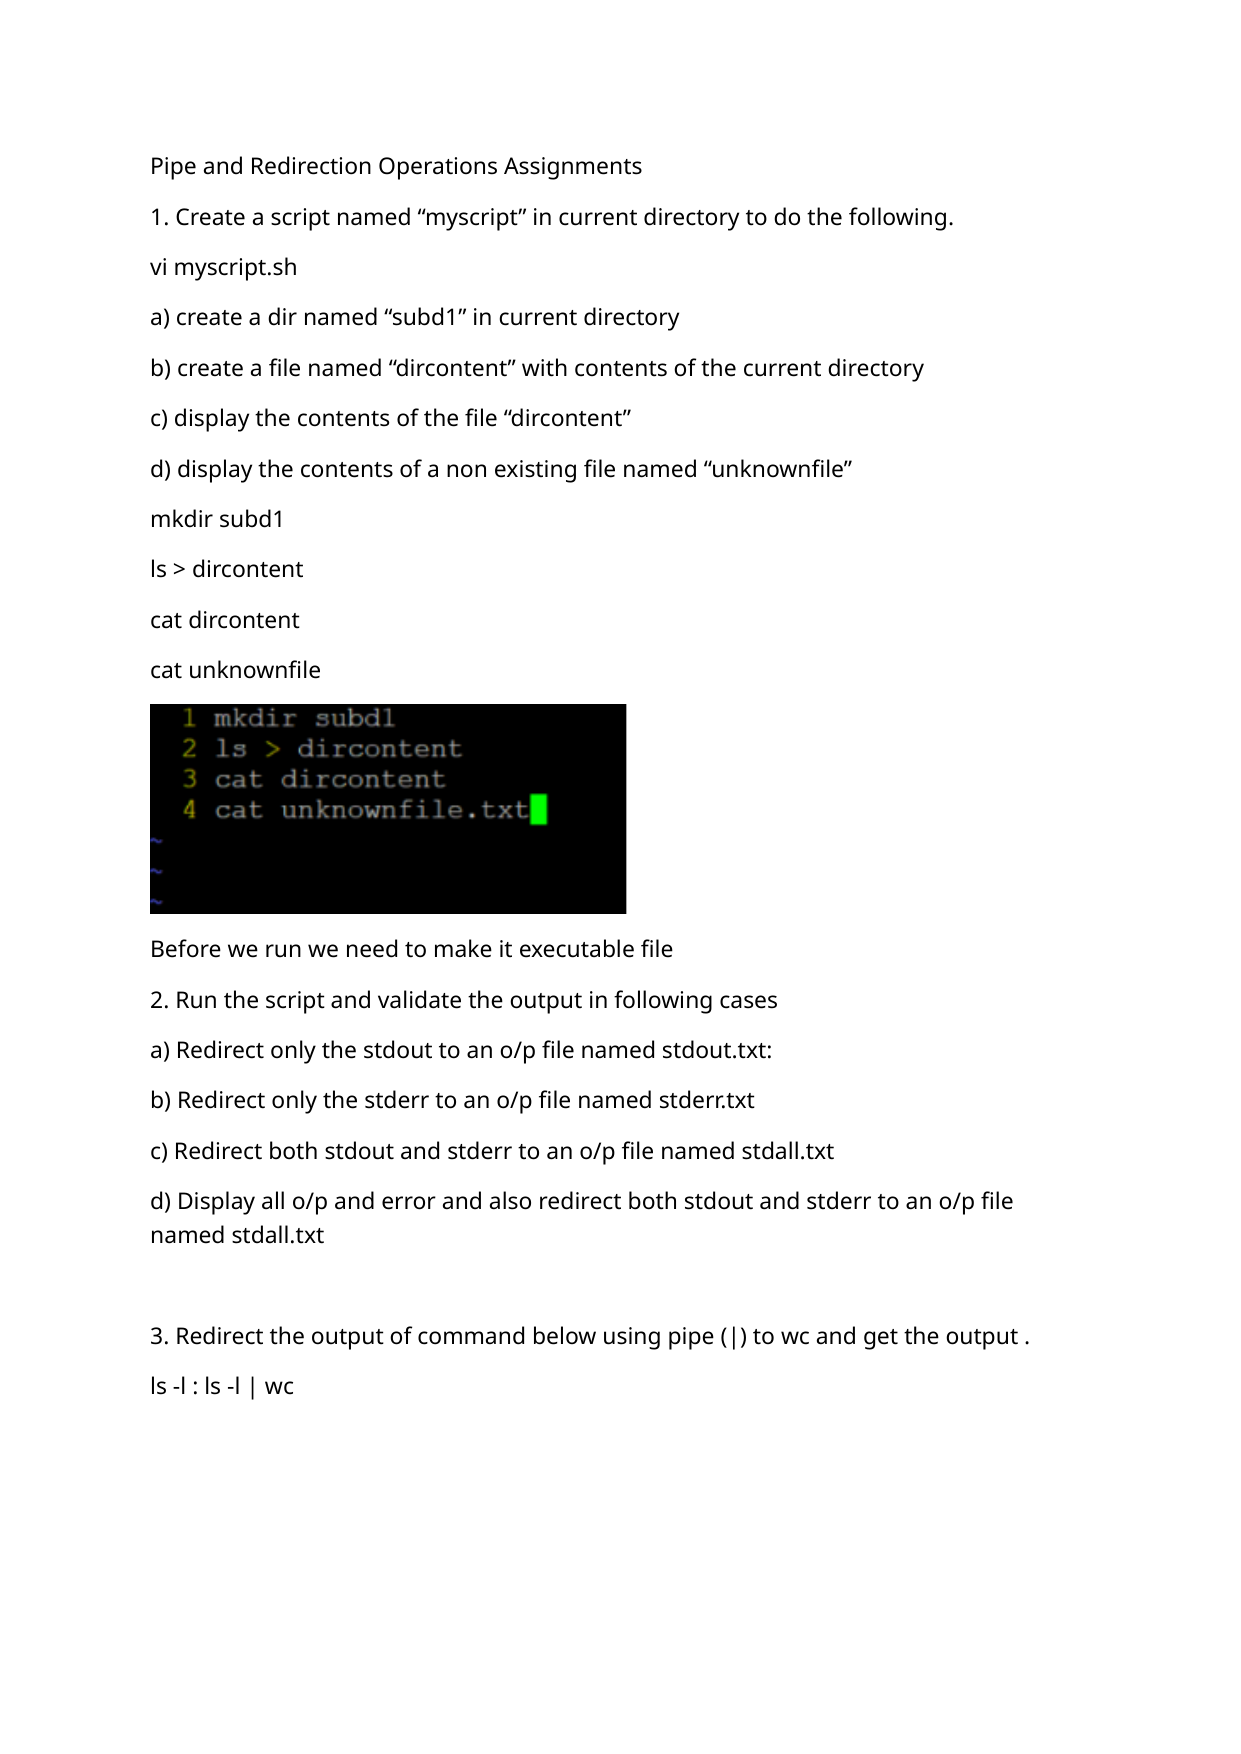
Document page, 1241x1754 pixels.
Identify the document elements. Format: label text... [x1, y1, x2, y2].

text d) Display all o/p and error and also redirect both stdout and stderr to an o/p file named stdall.txt [150, 1185, 1090, 1250]
text c) display the contents of the file “dircontent” [150, 402, 1090, 433]
picture [150, 704, 627, 914]
text cat unknownfile [150, 654, 1090, 685]
text ls -l : ls -l | wc [150, 1370, 1090, 1401]
text c) Redirect both stdout and stderr to an o/p file named stdall.txt [150, 1135, 1090, 1166]
text 1. Create a script named “myscript” in current directory to do the following. [150, 200, 1090, 232]
text d) display the contents of a non existing file named “unknownfile” [150, 452, 1090, 484]
text 2. Run the script and validate the output in following cases [150, 983, 1090, 1015]
text mkdir subd1 [150, 503, 1090, 534]
text cat dircontent [150, 604, 1090, 635]
text Before we run we need to make it executable file [150, 933, 1090, 964]
text 3. Redirect the output of command below using pipe (|) to wc and get the output . [150, 1320, 1090, 1351]
text a) Redirect only the stdout to an o/p file named stdout.txt: [150, 1034, 1090, 1065]
text ls > dircontent [150, 553, 1090, 584]
text vi myscript.sh [150, 251, 1090, 282]
text a) create a dir named “subd1” in current directory [150, 301, 1090, 332]
text b) create a file named “dircontent” with contents of the current directory [150, 352, 1090, 383]
text b) Redirect only the stderr to an o/p file named stderr.txt [150, 1084, 1090, 1116]
text Pipe and Redirection Operations Assignments [150, 150, 1090, 181]
